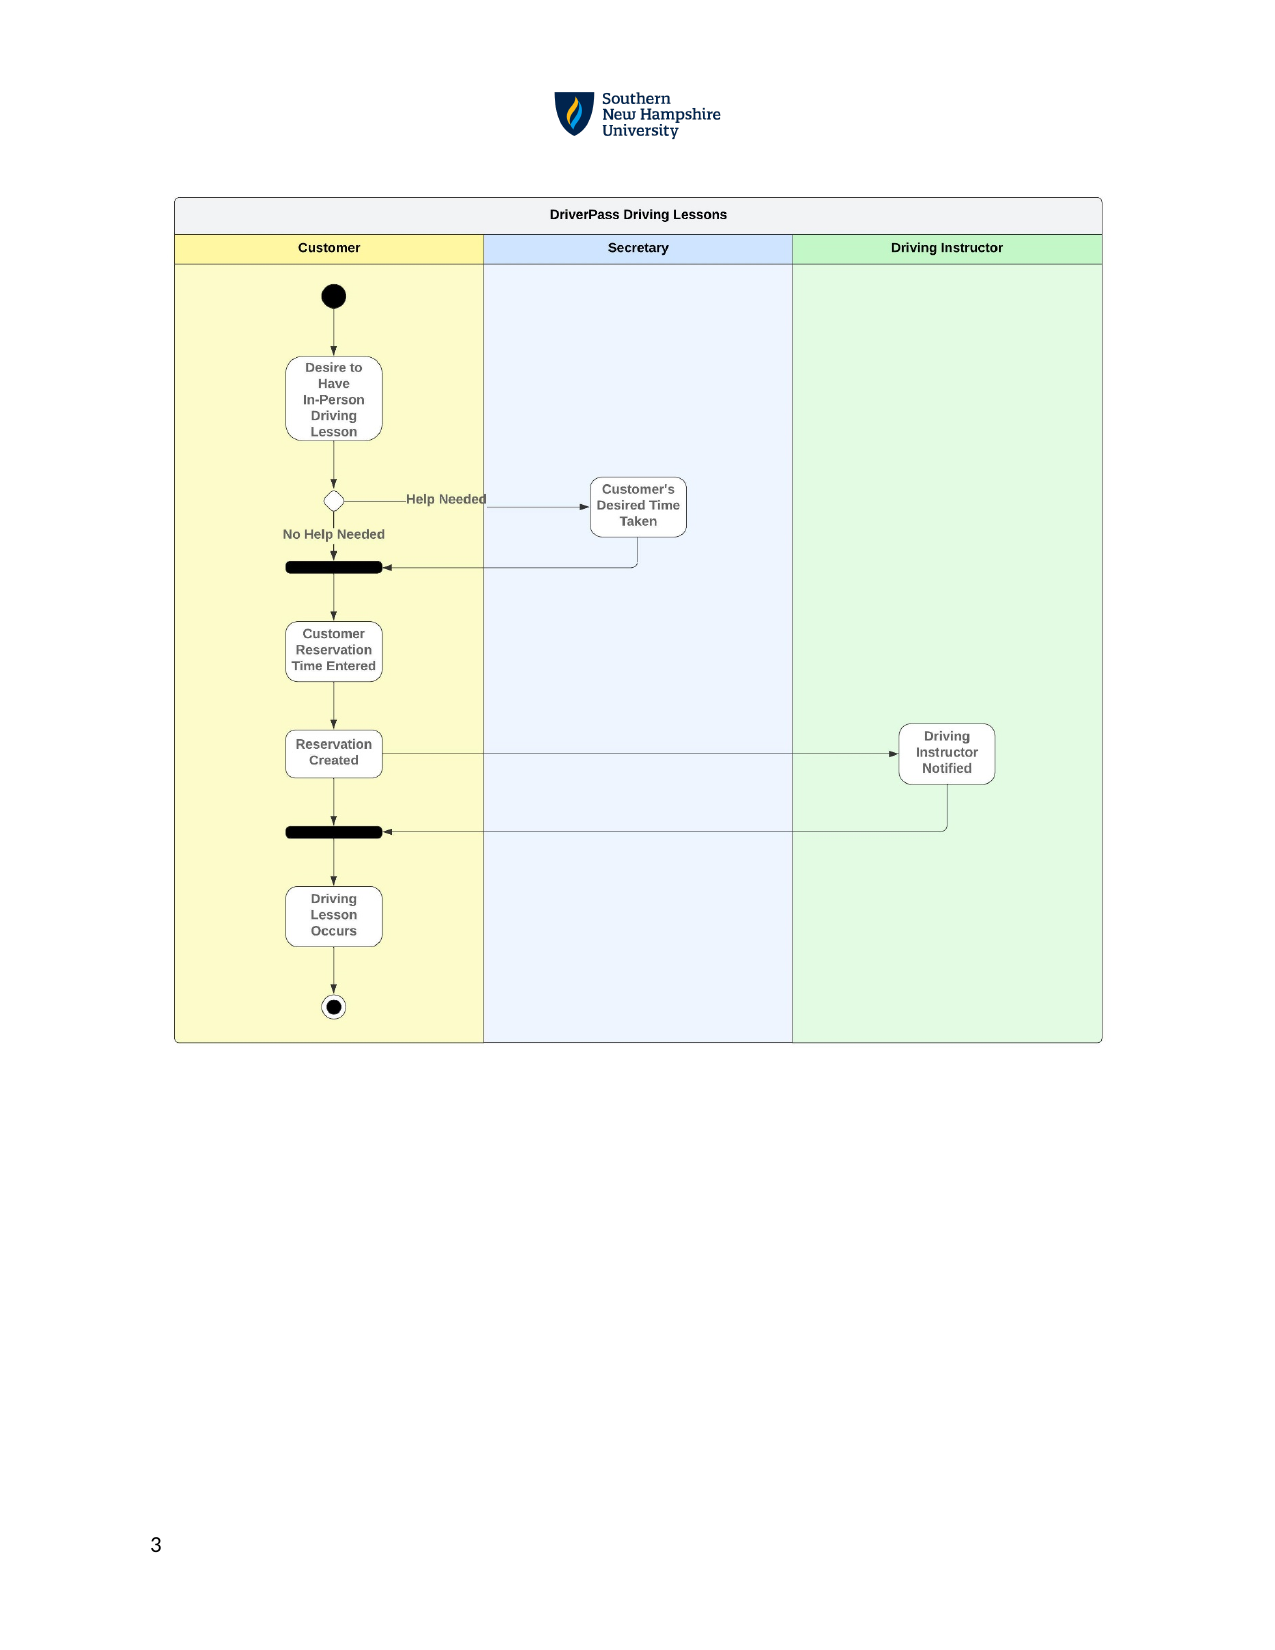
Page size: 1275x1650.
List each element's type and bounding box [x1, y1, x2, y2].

picture [546, 75, 729, 154]
picture [150, 173, 1125, 1067]
